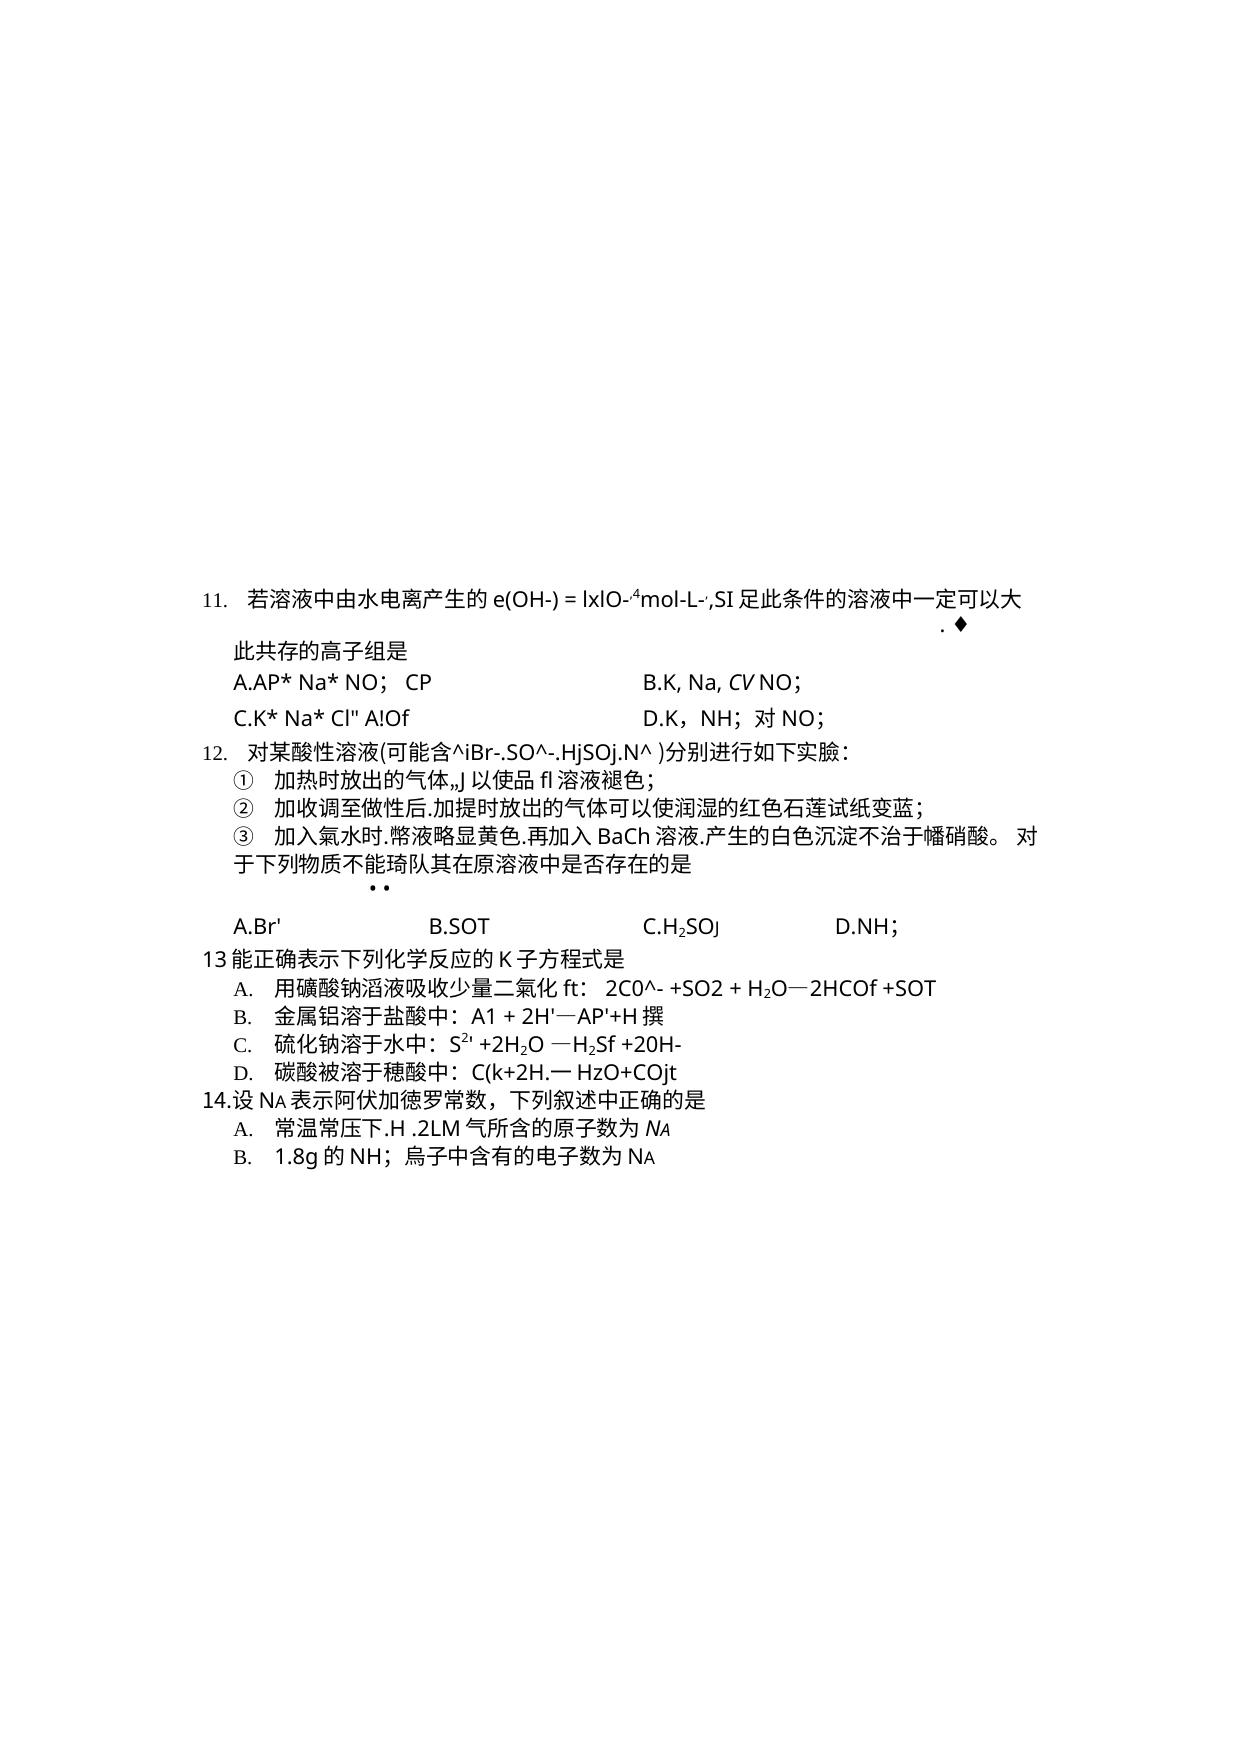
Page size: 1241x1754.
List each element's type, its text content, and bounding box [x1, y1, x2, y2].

list 对某酸性溶液(可能含^iBr-.SO^-.HjSOj.N^ )分别进行如下实臉： [202, 738, 1041, 766]
list 用礦酸钠滔液吸收少量二氣化ft： 2C0^- +SO2 + H2O—2HCOf +SOT [202, 973, 1041, 1002]
list 硫化钠溶于水中：S2' +2H2O —H2Sf +20H- [202, 1030, 1041, 1058]
list 加收调至做性后.加提时放岀的气体可以使润湿的红色石莲试纸变蓝； [202, 794, 1041, 822]
text 14.设Na表示阿伏加徳罗常数，下列叙述中正确的是 [202, 1086, 1041, 1114]
text • • [368, 878, 1041, 901]
list 碳酸被溶于穂酸中：C(k+2H.一HzO+COjt [202, 1058, 1041, 1086]
text . ♦ [939, 614, 1041, 637]
list 常温常压下.H .2LM气所含的原子数为Na [202, 1114, 1041, 1142]
list 若溶液中由水电离产生的e(OH-) = lxlO-,4mol-L-,,SI足此条件的溶液中一定可以大 [202, 582, 1041, 614]
text A.AP* Na* NO； CP B.K, Na, CV NO； [202, 665, 1041, 696]
list 加热时放出的气体„J以使品fl溶液褪色； [202, 766, 1041, 794]
text C.K* Na* Cl" A!Of D.K，NH；对 NO； [202, 701, 1041, 733]
text 13能正确表示下列化学反应的K子方程式是 [202, 945, 1041, 973]
list 1.8g的NH；烏子中含有的电子数为Na [202, 1142, 1041, 1170]
list 金属铝溶于盐酸中：A1 + 2H'—AP'+H撰 [202, 1002, 1041, 1030]
text A.Br' B.SOT C.H2SOj D.NH； [202, 909, 1041, 941]
text 此共存的高子组是 [202, 637, 1041, 665]
list 加入氣水时.幣液略显黄色.再加入BaCh溶液.产生的白色沉淀不治于幡硝酸。 对于下列物质不能琦队其在原溶液中是否存在的是 [233, 822, 1041, 878]
